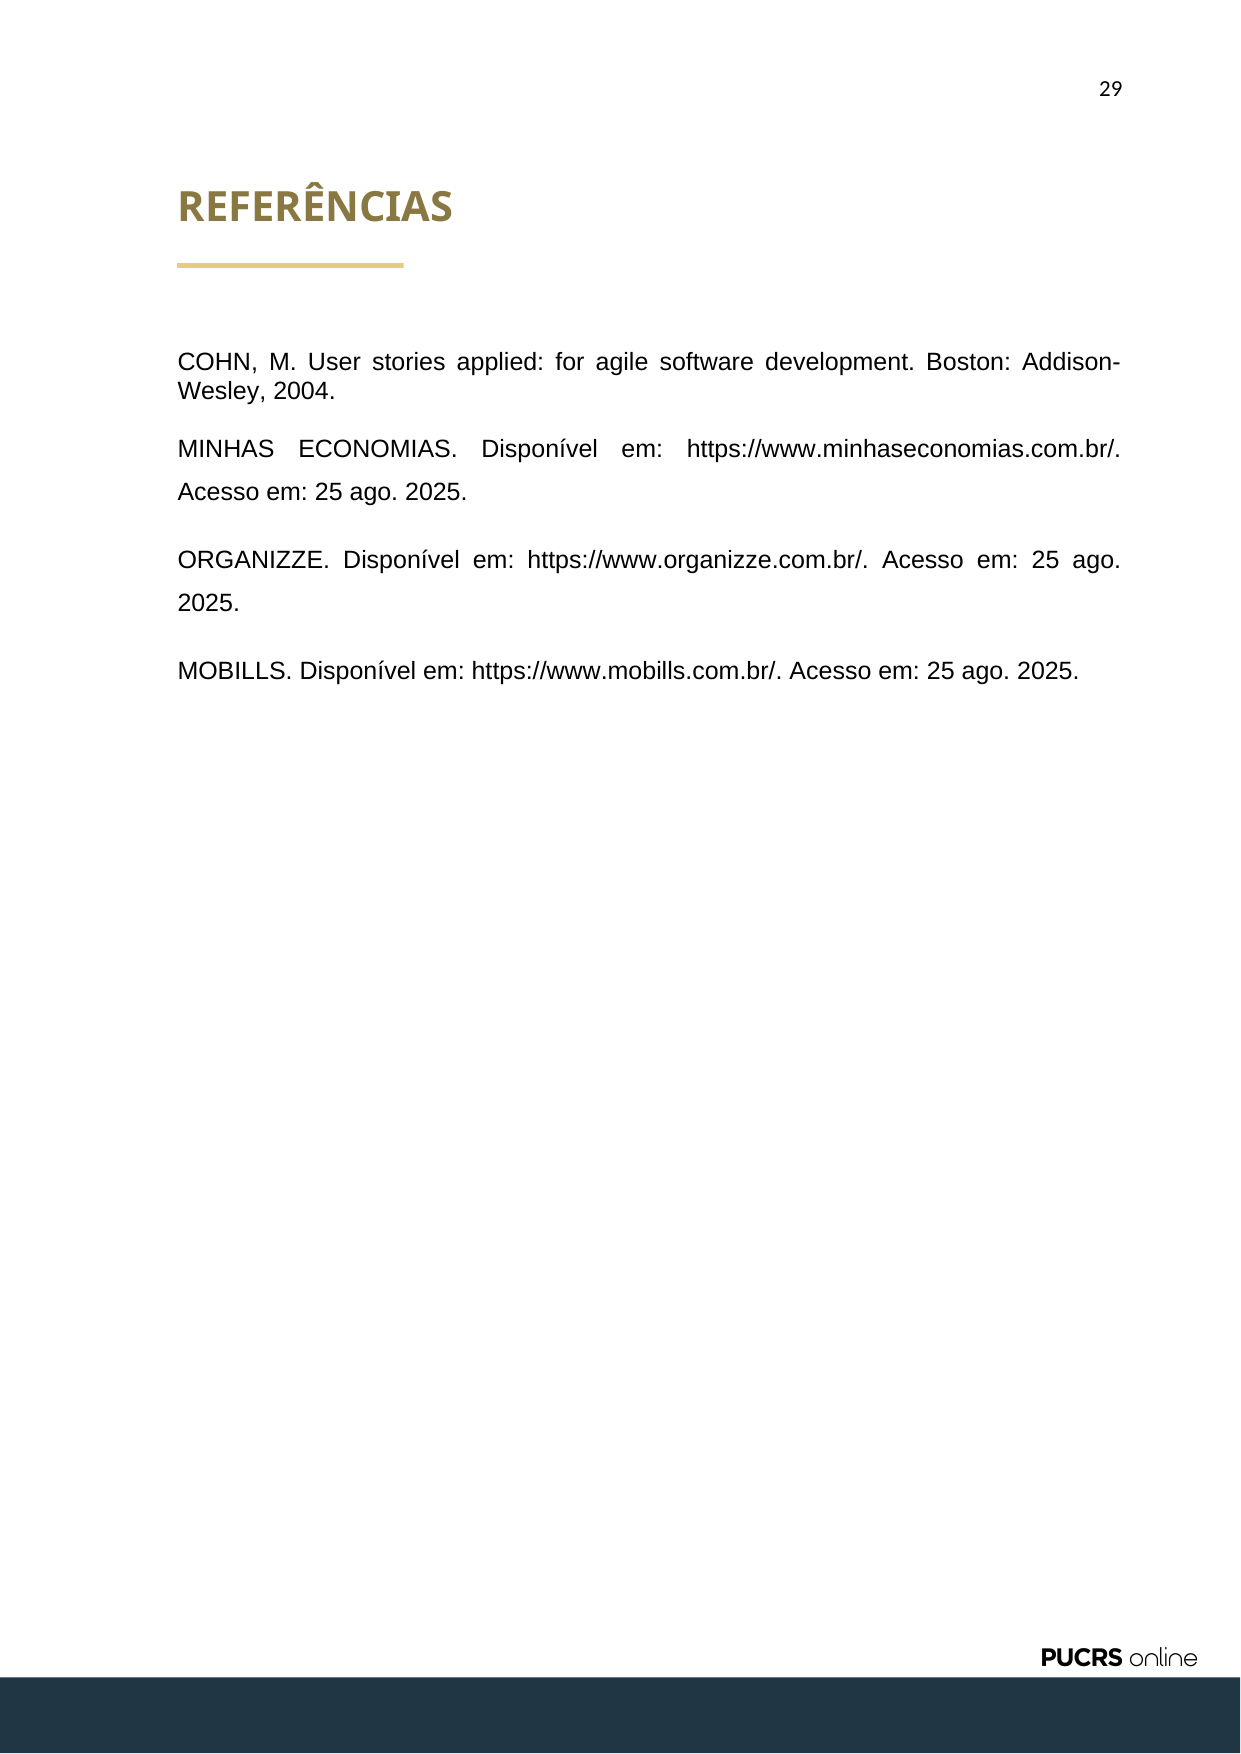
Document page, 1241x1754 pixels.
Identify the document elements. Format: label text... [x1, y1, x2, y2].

subtitle Referências [177, 177, 1122, 234]
text MOBILLS. Disponível em: https://www.mobills.com.br/. Acesso em: 25 ago. 2025. [177, 656, 1122, 685]
text ORGANIZZE. Disponível em: https://www.organizze.com.br/. Acesso em: 25 ago. 2025. [177, 545, 1122, 617]
picture [1040, 1646, 1198, 1668]
text MINHAS ECONOMIAS. Disponível em: https://www.minhaseconomias.com.br/. Acesso em: 25 ago. 2025. [177, 434, 1122, 506]
text COHN, M. User stories applied: for agile software development. Boston: Addison-Wesley, 2004. [177, 347, 1122, 405]
